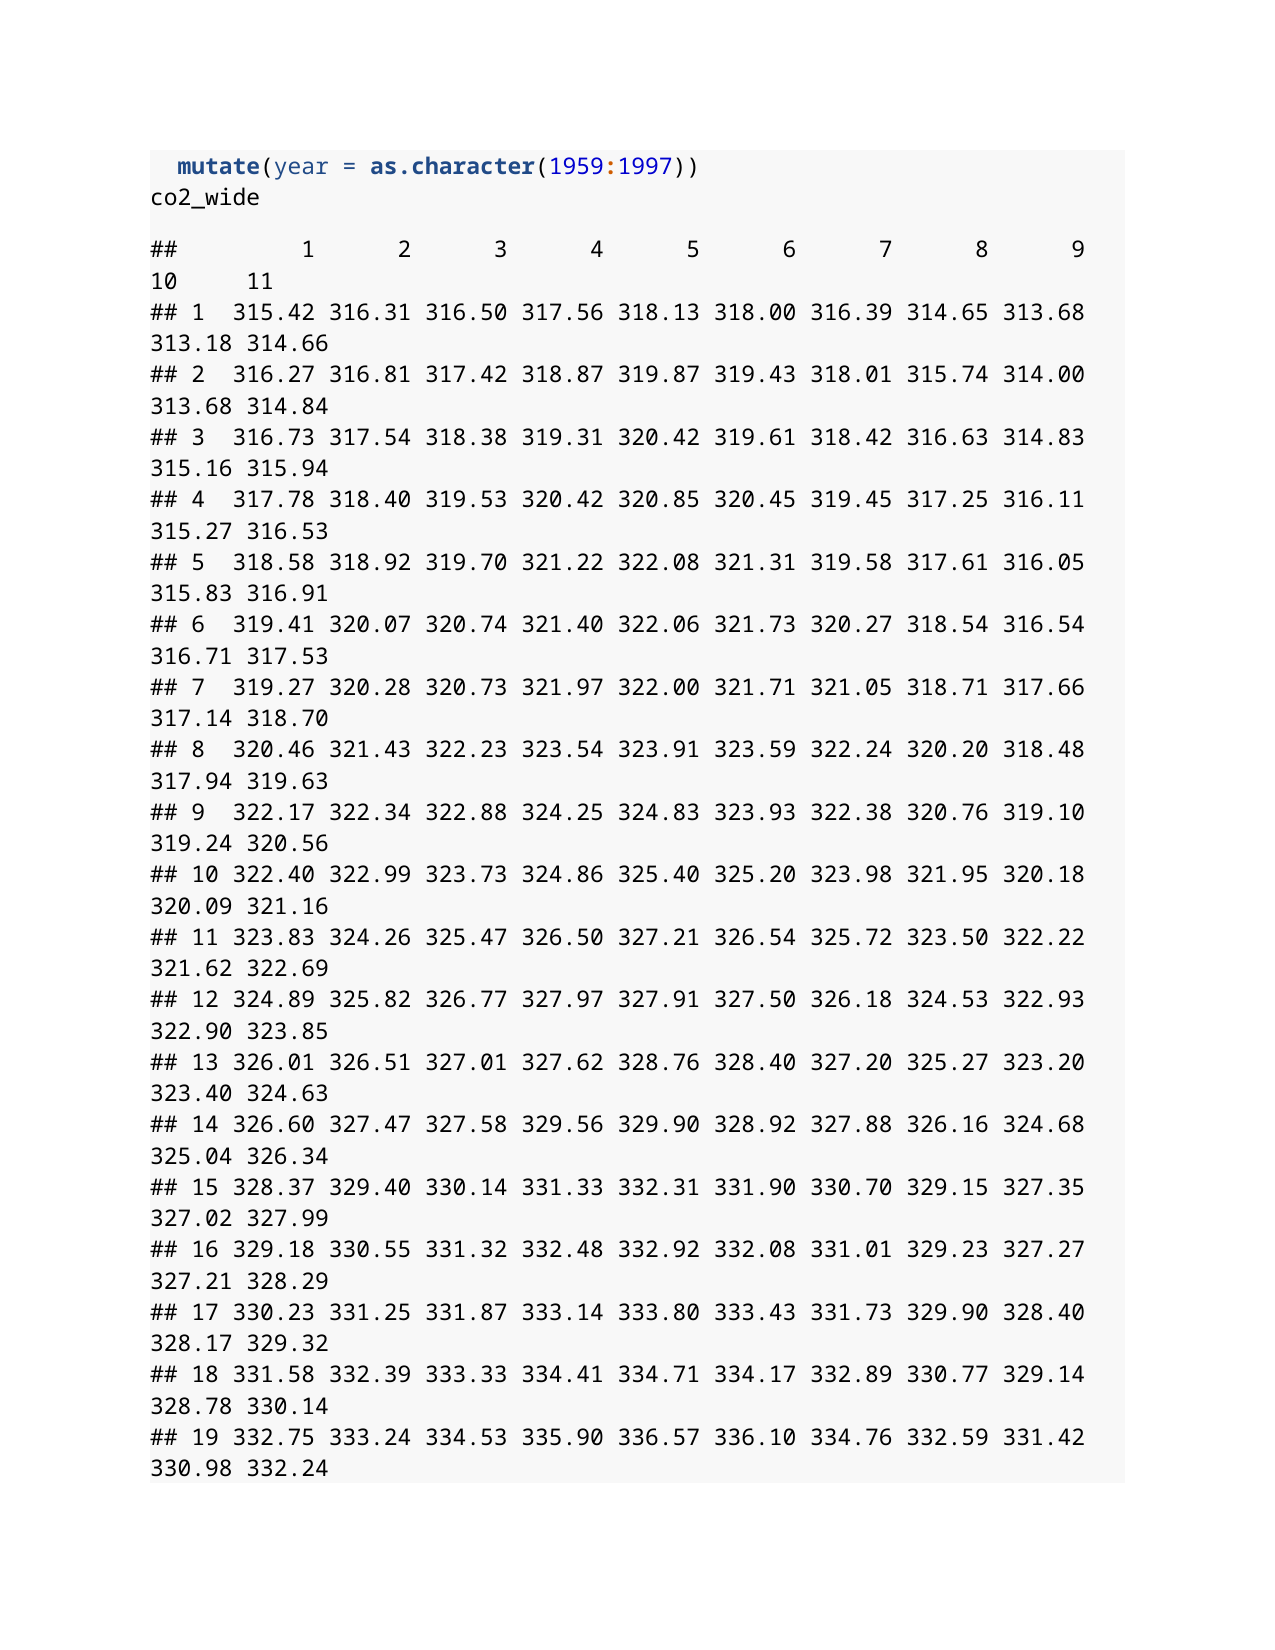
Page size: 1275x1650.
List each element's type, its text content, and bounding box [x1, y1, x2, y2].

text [150, 233, 1125, 1483]
text co2_wide <- data.frame(matrix(co2, ncol = 12, byrow = TRUE)) %>% setNames(1:12) %>% mutate(year = as.character(1959:1997)) co2_wide [260, 150, 1125, 212]
